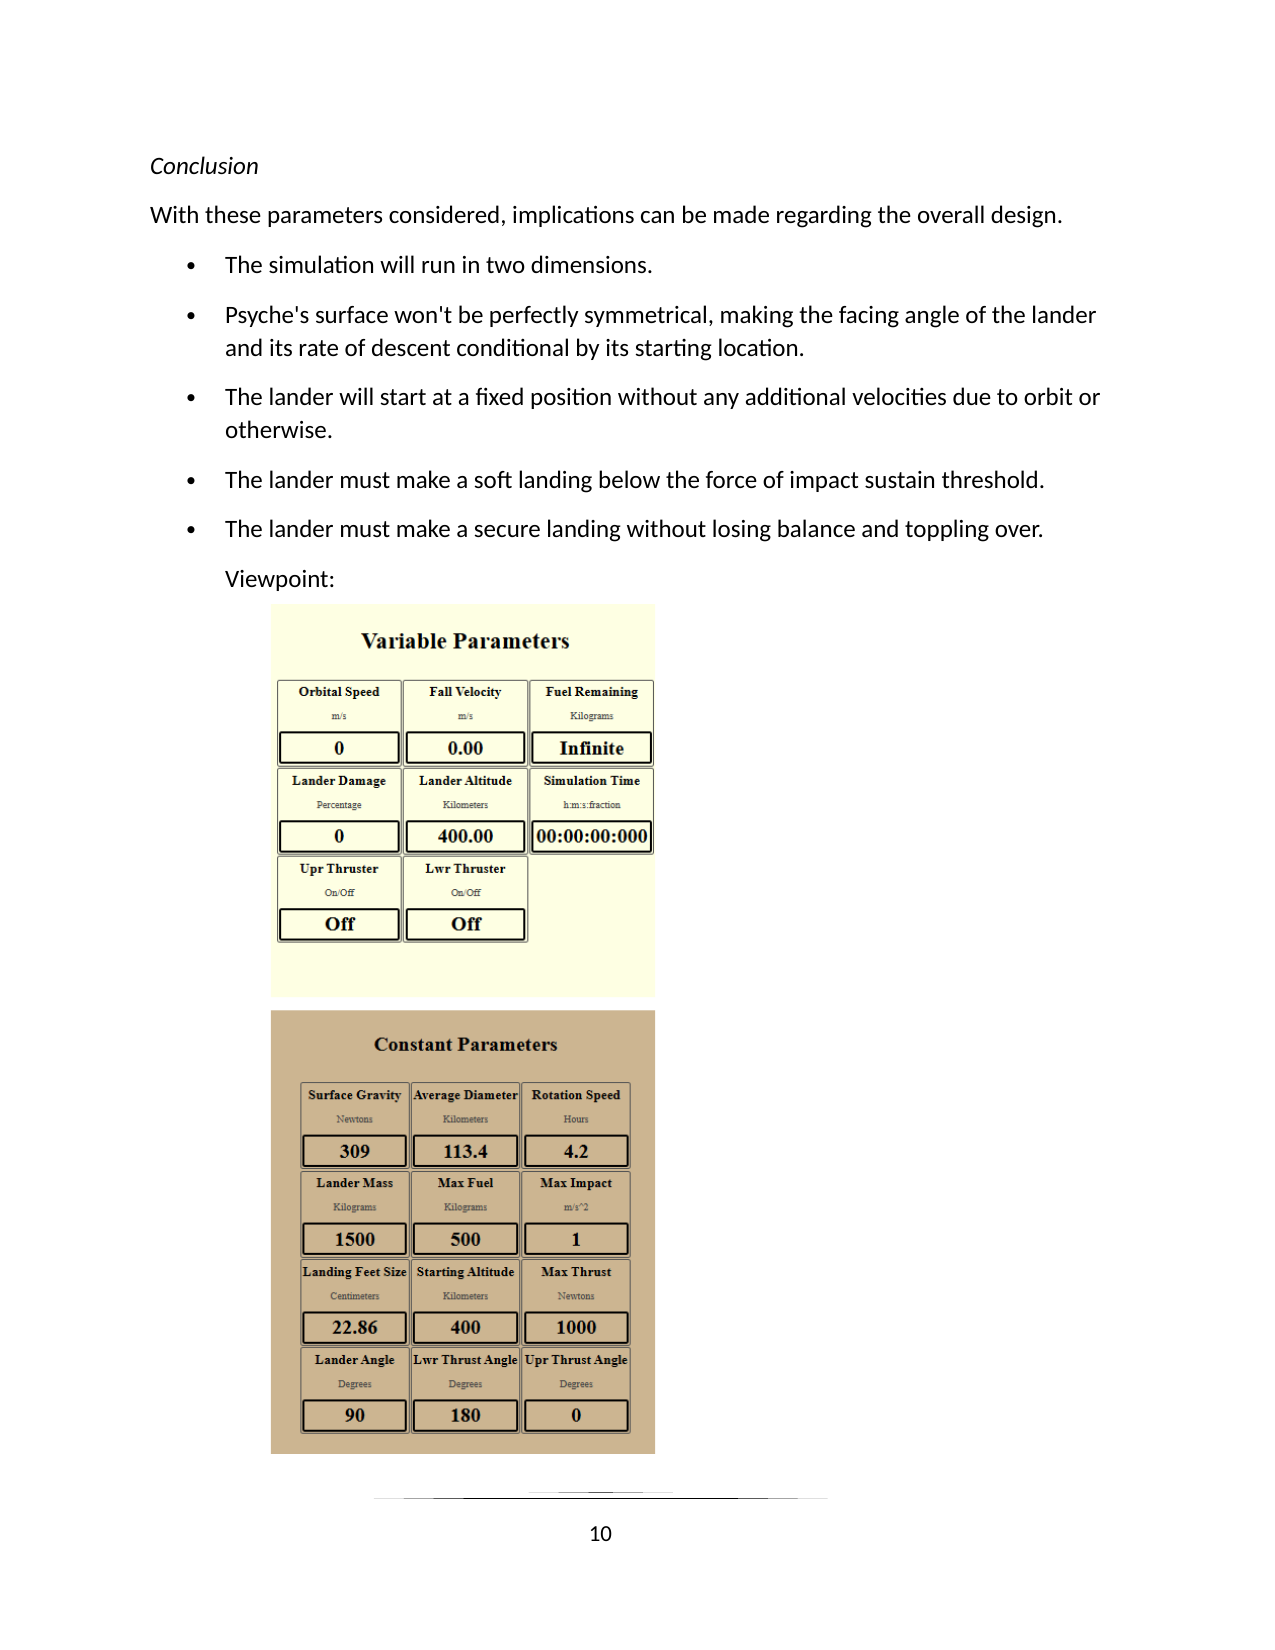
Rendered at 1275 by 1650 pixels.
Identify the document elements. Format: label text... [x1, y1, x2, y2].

list Psyche's surface won't be perfectly symmetrical, making the facing angle of the lander and its rate of descent conditional by its starting location. [187, 299, 1125, 362]
text With these parameters considered, implications can be made regarding the overall design. [150, 199, 1125, 230]
list The simulation will run in two dimensions. [187, 249, 1125, 280]
text Viewpoint: [225, 563, 1125, 593]
list The lander must make a soft landing below the force of impact sustain threshold. [187, 464, 1125, 494]
text Conclusion [150, 150, 1125, 181]
list The lander must make a secure landing without losing balance and toppling over. [187, 513, 1125, 544]
picture [270, 604, 656, 1454]
list The lander will start at a fixed position without any additional velocities due to orbit or otherwise. [187, 381, 1125, 445]
